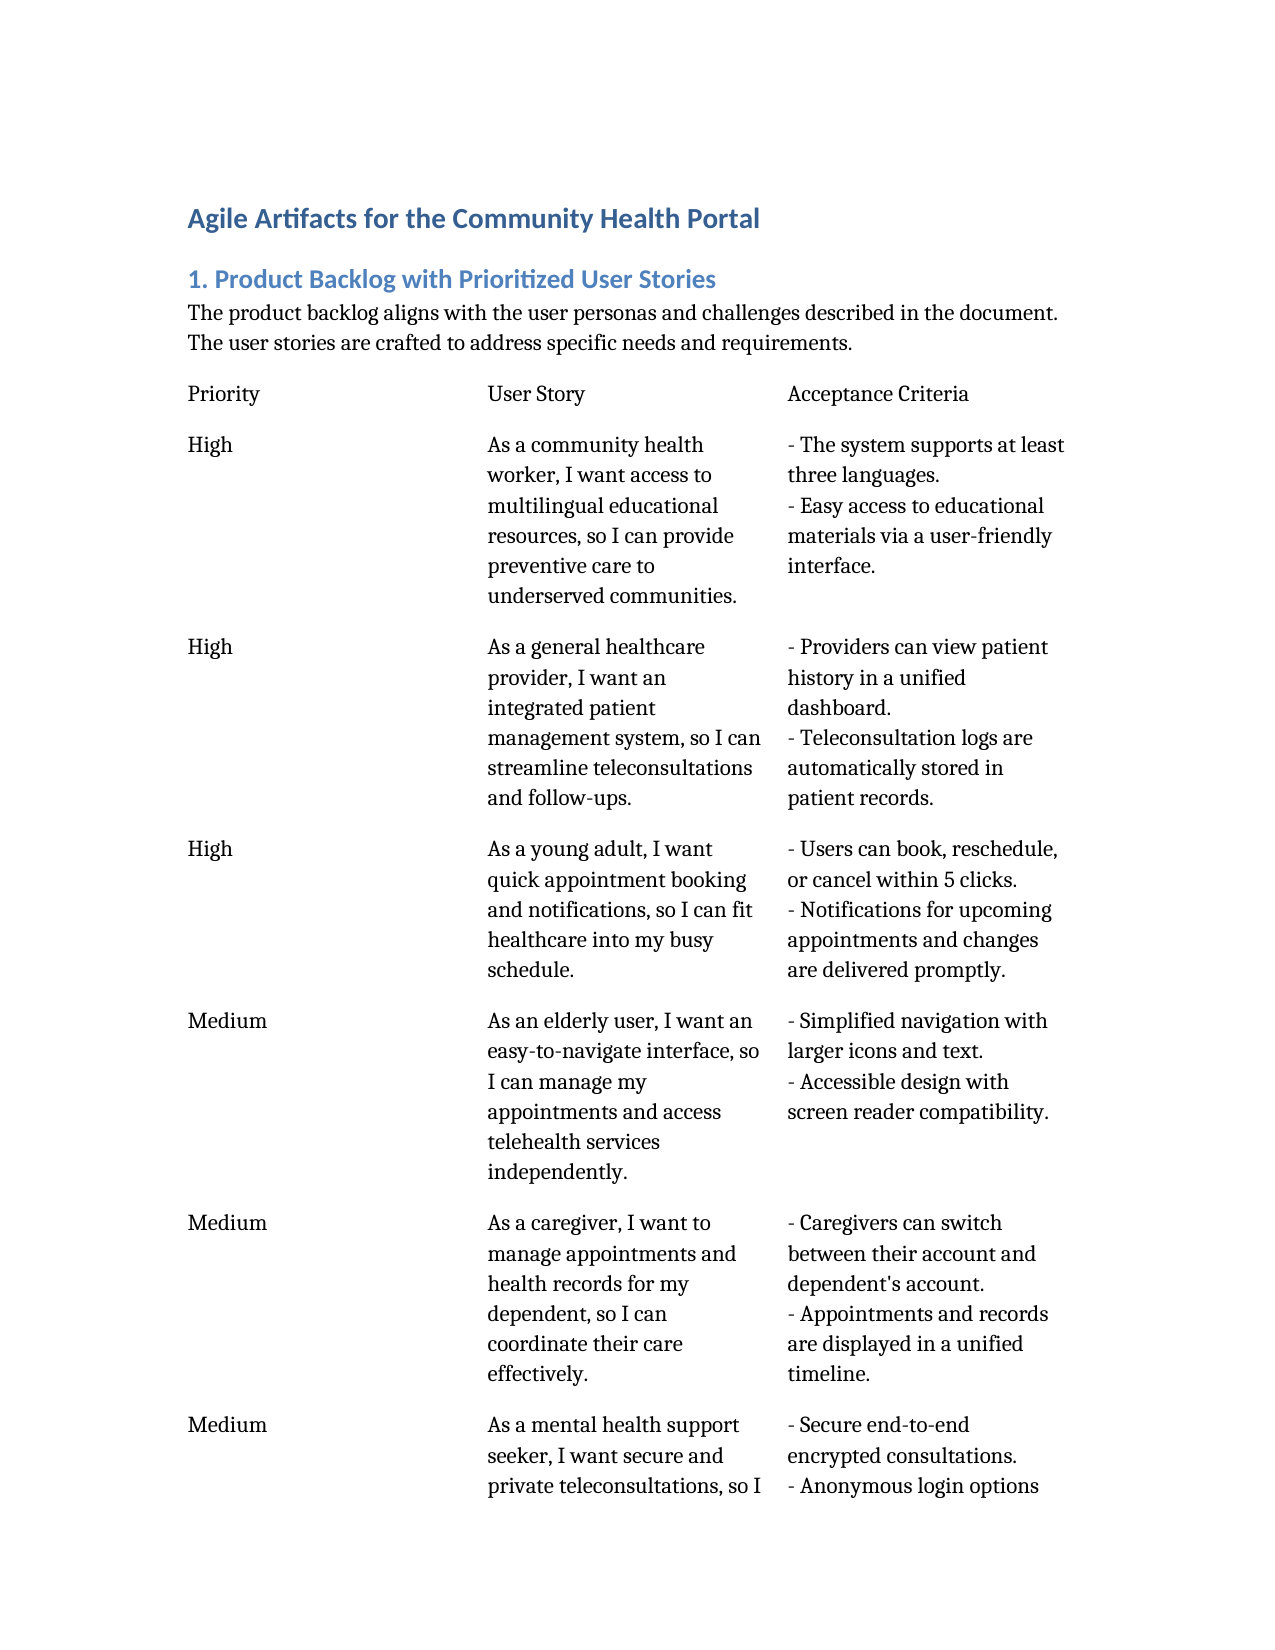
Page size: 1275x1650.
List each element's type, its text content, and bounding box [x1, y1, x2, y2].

subtitle Agile Artifacts for the Community Health Portal [187, 200, 1087, 236]
table_cell - Providers can view patient history in a unified dashboard. - Teleconsultation logs are automatically stored in patient records. [776, 634, 1076, 836]
table_cell - Users can book, reschedule, or cancel within 5 clicks. - Notifications for upcoming appointments and changes are delivered promptly. [776, 836, 1076, 1008]
table_cell High [176, 432, 476, 634]
table_cell As a caregiver, I want to manage appointments and health records for my dependent, so I can coordinate their care effectively. [476, 1210, 776, 1412]
table_cell As a general healthcare provider, I want an integrated patient management system, so I can streamline teleconsultations and follow-ups. [476, 634, 776, 836]
table_header Priority [176, 381, 476, 432]
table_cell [776, 1412, 1076, 1499]
table_cell - The system supports at least three languages. - Easy access to educational materials via a user-friendly interface. [776, 432, 1076, 634]
table_cell - Caregivers can switch between their account and dependent's account. - Appointments and records are displayed in a unified timeline. [776, 1210, 1076, 1412]
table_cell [476, 1412, 776, 1499]
table_cell As a young adult, I want quick appointment booking and notifications, so I can fit healthcare into my busy schedule. [476, 836, 776, 1008]
table_header User Story [476, 381, 776, 432]
subtitle 1. Product Backlog with Prioritized User Stories [187, 262, 1087, 295]
table_cell Medium [176, 1412, 476, 1499]
text The product backlog aligns with the user personas and challenges described in the document. The user stories are crafted to address specific needs and requirements. [187, 300, 1087, 356]
table_cell - Simplified navigation with larger icons and text. - Accessible design with screen reader compatibility. [776, 1008, 1076, 1210]
table_cell High [176, 836, 476, 1008]
table_cell High [176, 634, 476, 836]
table_cell As a community health worker, I want access to multilingual educational resources, so I can provide preventive care to underserved communities. [476, 432, 776, 634]
table_cell Medium [176, 1008, 476, 1210]
table_header Acceptance Criteria [776, 381, 1076, 432]
table_cell Medium [176, 1210, 476, 1412]
table_cell As an elderly user, I want an easy-to-navigate interface, so I can manage my appointments and access telehealth services independently. [476, 1008, 776, 1210]
